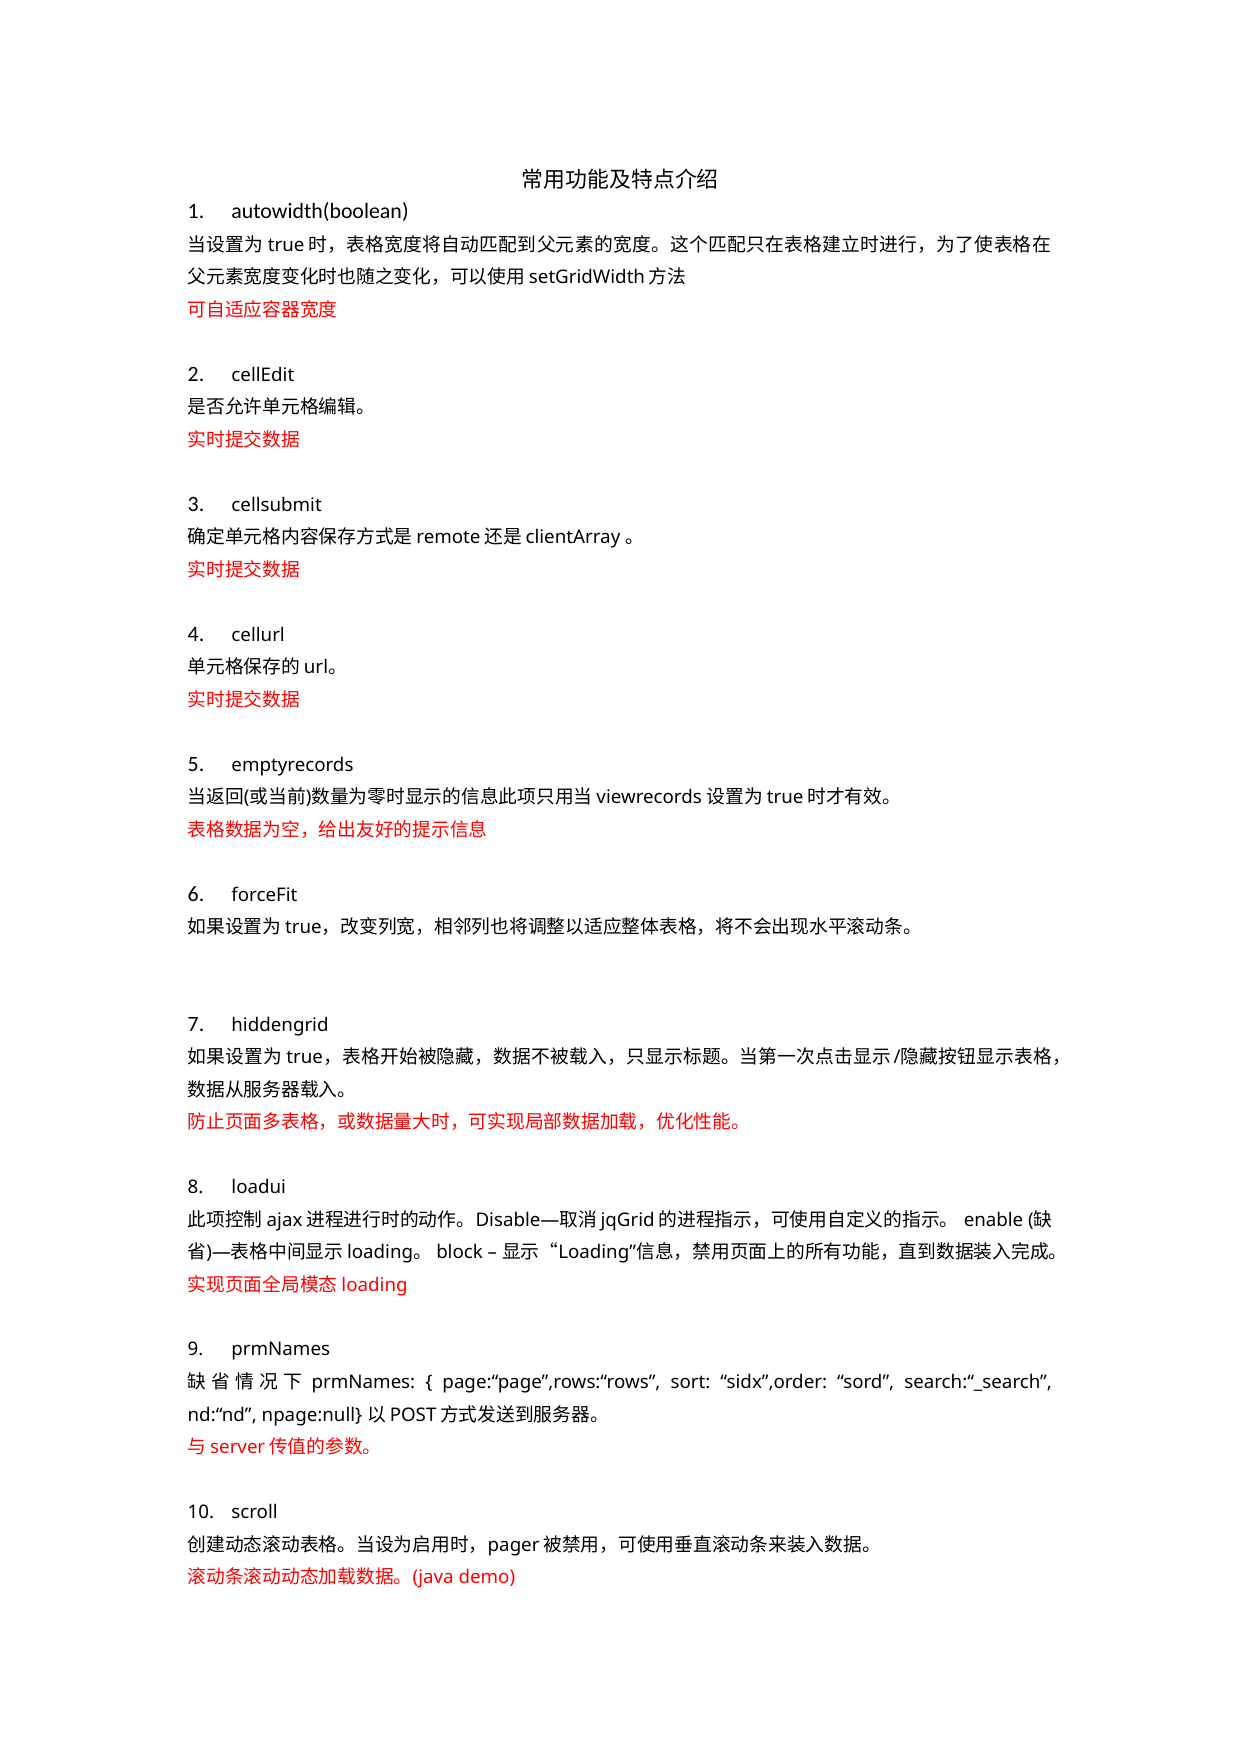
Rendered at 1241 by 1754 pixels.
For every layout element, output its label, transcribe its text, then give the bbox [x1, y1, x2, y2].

text 实时提交数据 [187, 682, 1053, 714]
list cellurl [187, 617, 1053, 649]
text 单元格保存的url。 [187, 649, 1053, 682]
list scroll [187, 1494, 1053, 1527]
list hiddengrid [187, 1007, 1053, 1039]
text 可自适应容器宽度 [187, 292, 1053, 324]
text 与server传值的参数。 [187, 1429, 1053, 1462]
list cellEdit [187, 357, 1053, 389]
text 实时提交数据 [187, 552, 1053, 584]
text 表格数据为空，给出友好的提示信息 [187, 812, 1053, 844]
list cellsubmit [187, 487, 1053, 519]
list emptyrecords [187, 747, 1053, 779]
text 当返回(或当前)数量为零时显示的信息此项只用当viewrecords 设置为true时才有效。 [187, 779, 1053, 812]
text 是否允许单元格编辑。 [187, 389, 1053, 422]
text 常用功能及特点介绍 [187, 162, 1053, 194]
text 此项控制ajax进程进行时的动作。Disable—取消jqGrid的进程指示，可使用自定义的指示。 enable (缺省)—表格中间显示loading。 block – 显示“Loading”信息，禁用页面上的所有功能，直到数据装入完成。 [187, 1202, 1053, 1267]
list forceFit [187, 877, 1053, 909]
text 确定单元格内容保存方式是remote还是clientArray 。 [187, 519, 1053, 552]
text 滚动条滚动动态加载数据。(java demo) [187, 1559, 1053, 1592]
text 防止页面多表格，或数据量大时，可实现局部数据加载，优化性能。 [187, 1104, 1053, 1137]
text 如果设置为true，表格开始被隐藏，数据不被载入，只显示标题。当第一次点击显示/隐藏按钮显示表格，数据从服务器载入。 [187, 1039, 1053, 1104]
list loadui [187, 1169, 1053, 1202]
text 如果设置为true，改变列宽，相邻列也将调整以适应整体表格，将不会出现水平滚动条。 [187, 909, 1053, 942]
text 创建动态滚动表格。当设为启用时，pager被禁用，可使用垂直滚动条来装入数据。 [187, 1527, 1053, 1559]
text 实时提交数据 [187, 422, 1053, 454]
list autowidth(boolean) [187, 194, 1053, 227]
text 当设置为true时，表格宽度将自动匹配到父元素的宽度。这个匹配只在表格建立时进行，为了使表格在父元素宽度变化时也随之变化，可以使用setGridWidth方法 [187, 227, 1053, 292]
list prmNames [187, 1332, 1053, 1364]
text 实现页面全局模态loading [187, 1267, 1053, 1299]
text 缺省情况下prmNames: { page:“page”,rows:“rows”, sort: “sidx”,order: “sord”, search:“_search”, nd:“nd”, npage:null} 以POST方式发送到服务器。 [187, 1364, 1053, 1429]
